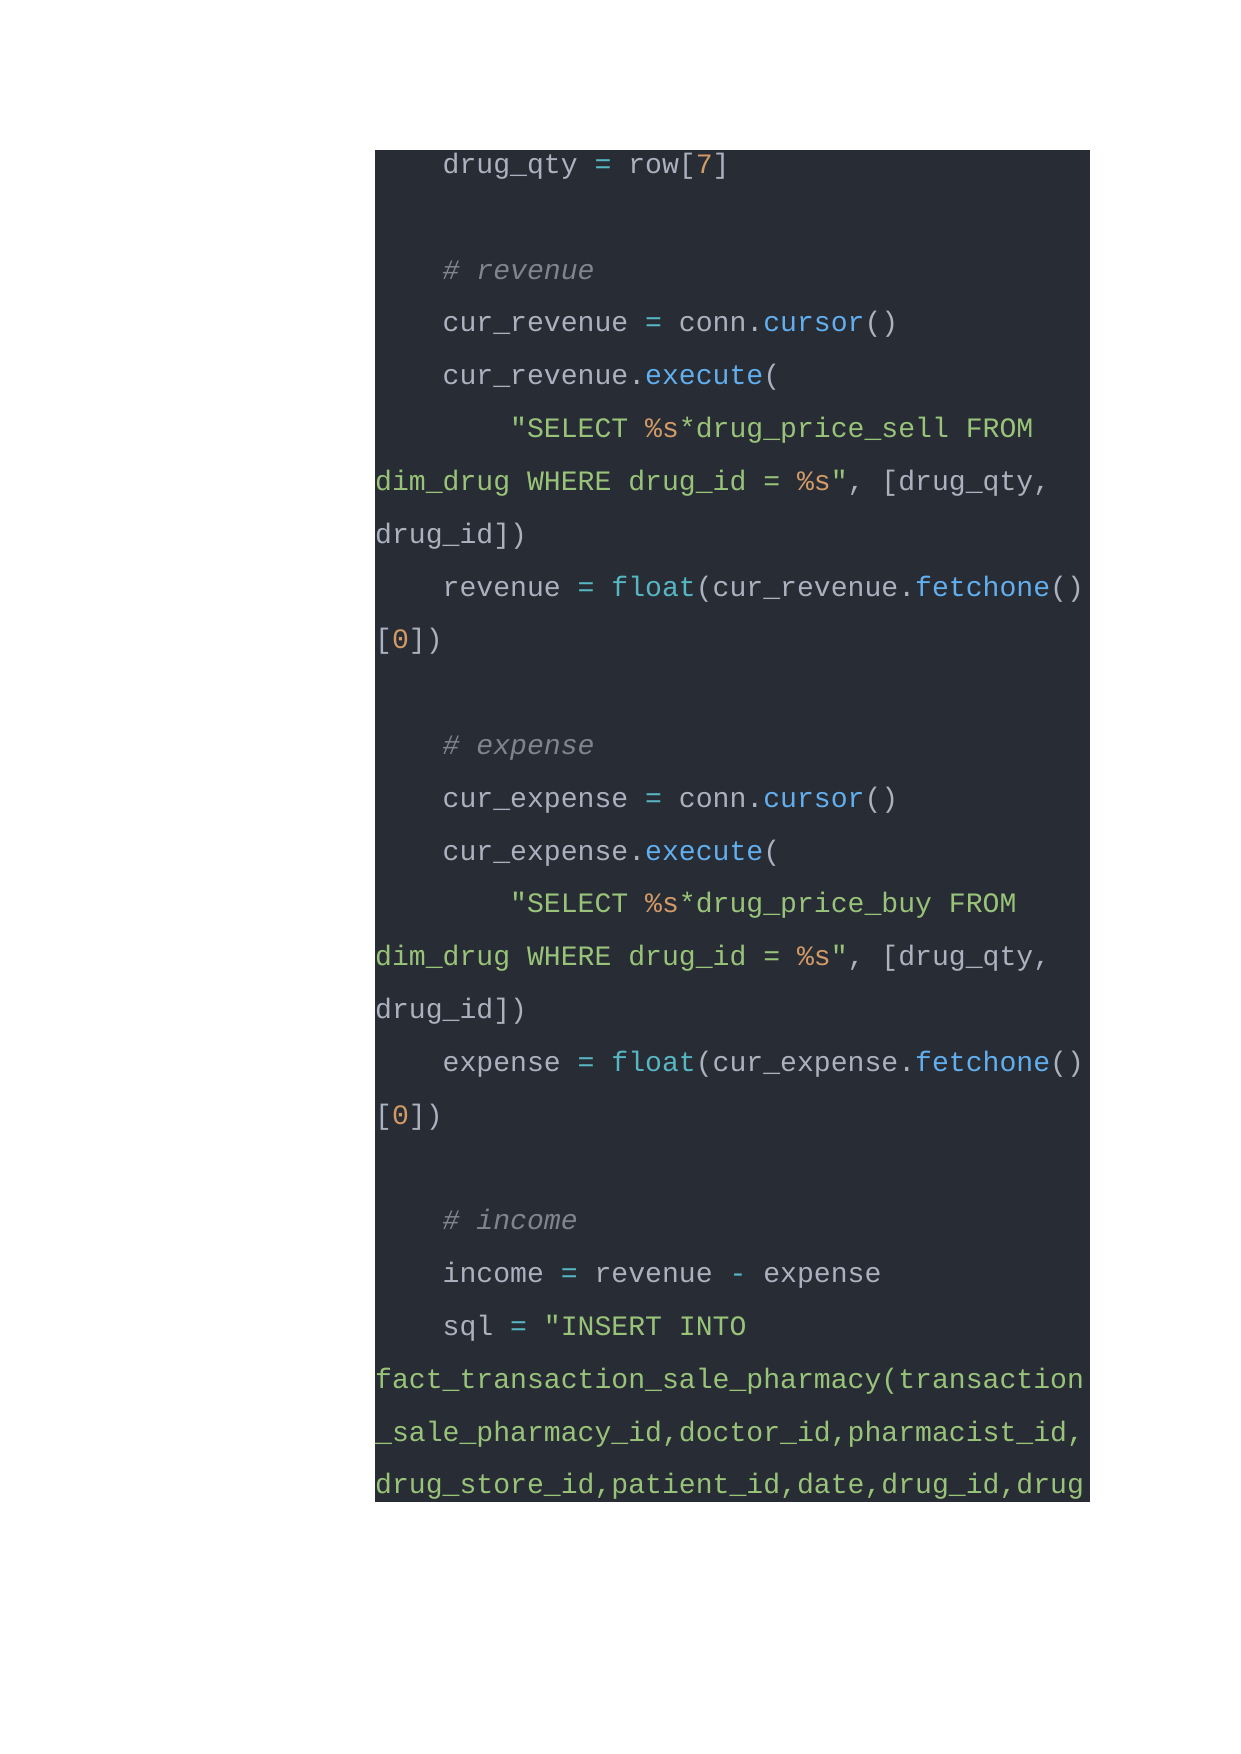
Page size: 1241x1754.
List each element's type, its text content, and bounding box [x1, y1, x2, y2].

text cur_expense.execute( [375, 837, 1090, 868]
text # income [375, 1206, 1090, 1238]
text income = revenue - expense [375, 1259, 1090, 1291]
text # revenue [375, 256, 1090, 287]
text "SELECT %s*drug_price_sell FROM dim_drug WHERE drug_id = %s", [drug_qty, drug_id]) [375, 414, 1090, 552]
text "SELECT %s*drug_price_buy FROM dim_drug WHERE drug_id = %s", [drug_qty, drug_id]) [375, 889, 1090, 1027]
text cur_expense = conn.cursor() [375, 784, 1090, 816]
text drug_qty = row[7] [375, 150, 1090, 182]
text cur_revenue = conn.cursor() [375, 308, 1090, 340]
text cur_revenue.execute( [375, 361, 1090, 393]
text expense = float(cur_expense.fetchone()[0]) [375, 1048, 1090, 1132]
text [375, 1312, 1090, 1502]
text # expense [375, 731, 1090, 763]
text revenue = float(cur_revenue.fetchone()[0]) [375, 572, 1090, 657]
